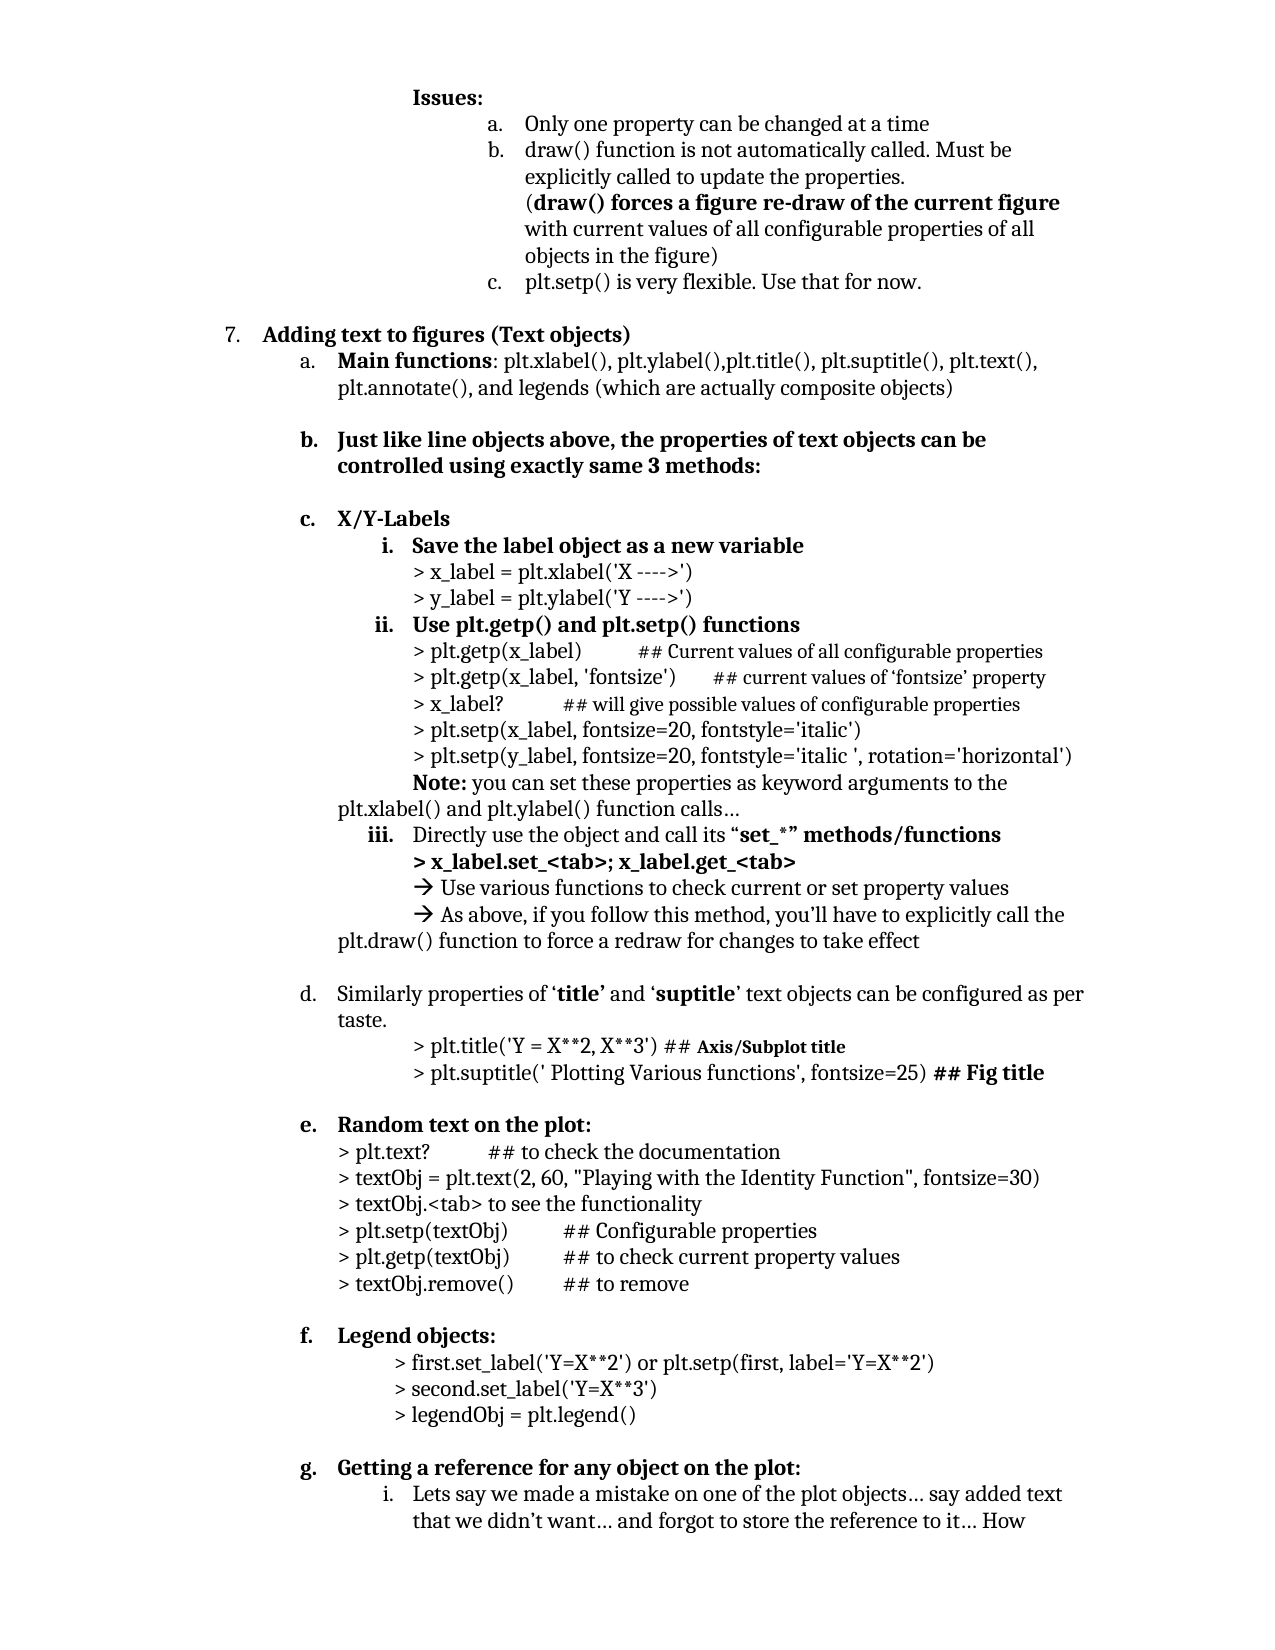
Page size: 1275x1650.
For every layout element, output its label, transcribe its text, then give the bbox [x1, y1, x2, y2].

list Adding text to figures (Text objects) [225, 322, 1087, 348]
list > plt.getp(x_label, 'fontsize') ## current values of ‘fontsize’ property [412, 664, 1087, 691]
text > textObj.<tab> to see the functionality [337, 1191, 1087, 1218]
list (draw() forces a figure re-draw of the current figure with current values of all configurable properties of all objects in the figure) [525, 190, 1087, 269]
list X/Y-Labels [300, 506, 1087, 532]
list draw() function is not automatically called. Must be explicitly called to update the properties. [487, 137, 1087, 190]
list plt.setp() is very flexible. Use that for now. [487, 269, 1087, 295]
list Just like line objects above, the properties of text objects can be controlled using exactly same 3 methods: [300, 427, 1087, 480]
list > x_label.set_<tab>; x_label.get_<tab> [412, 849, 1087, 875]
text > first.set_label('Y=X**2') or plt.setp(first, label='Y=X**2') [319, 1349, 1087, 1376]
text > plt.setp(textObj) ## Configurable properties [337, 1218, 1087, 1244]
list Main functions: plt.xlabel(), plt.ylabel(),plt.title(), plt.suptitle(), plt.text(), plt.annotate(), and legends (which are actually composite objects) [300, 348, 1087, 401]
list > plt.getp(x_label) ## Current values of all configurable properties [337, 638, 1087, 664]
list Only one property can be changed at a time [487, 111, 1087, 137]
list > y_label = plt.ylabel('Y ---->') [412, 585, 1087, 611]
text > textObj = plt.text(2, 60, "Playing with the Identity Function", fontsize=30) [337, 1165, 1087, 1191]
text > plt.suptitle(' Plotting Various functions', fontsize=25) ## Fig title [337, 1059, 1087, 1086]
text > textObj.remove() ## to remove [337, 1270, 1087, 1297]
text Use various functions to check current or set property values [337, 875, 1087, 901]
text > legendObj = plt.legend() [394, 1402, 1087, 1428]
text > second.set_label('Y=X**3') [319, 1376, 1087, 1402]
list Getting a reference for any object on the plot: [300, 1455, 1087, 1481]
list Similarly properties of ‘title’ and ‘suptitle’ text objects can be configured as per taste. [300, 980, 1087, 1033]
list Issues: [412, 84, 1087, 111]
text > plt.text? ## to check the documentation [337, 1138, 1087, 1165]
text As above, if you follow this method, you’ll have to explicitly call the plt.draw() function to force a redraw for changes to take effect [337, 901, 1087, 954]
list > plt.setp(y_label, fontsize=20, fontstyle='italic ', rotation='horizontal') [337, 743, 1087, 769]
list Save the label object as a new variable [394, 532, 1087, 559]
text > plt.getp(textObj) ## to check current property values [337, 1244, 1087, 1270]
list > x_label = plt.xlabel('X ---->') [337, 559, 1087, 585]
list Legend objects: [300, 1323, 1087, 1349]
list Random text on the plot: [300, 1112, 1087, 1138]
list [394, 1481, 1087, 1534]
list > plt.setp(x_label, fontsize=20, fontstyle='italic') [337, 717, 1087, 743]
list Directly use the object and call its “set_*” methods/functions [394, 822, 1087, 849]
text > x_label? ## will give possible values of configurable properties [337, 691, 1087, 717]
list Use plt.getp() and plt.setp() functions [394, 611, 1087, 638]
text > plt.title('Y = X**2, X**3') ## Axis/Subplot title [337, 1033, 1087, 1059]
list Note: you can set these properties as keyword arguments to the plt.xlabel() and plt.ylabel() function calls… [337, 769, 1087, 822]
